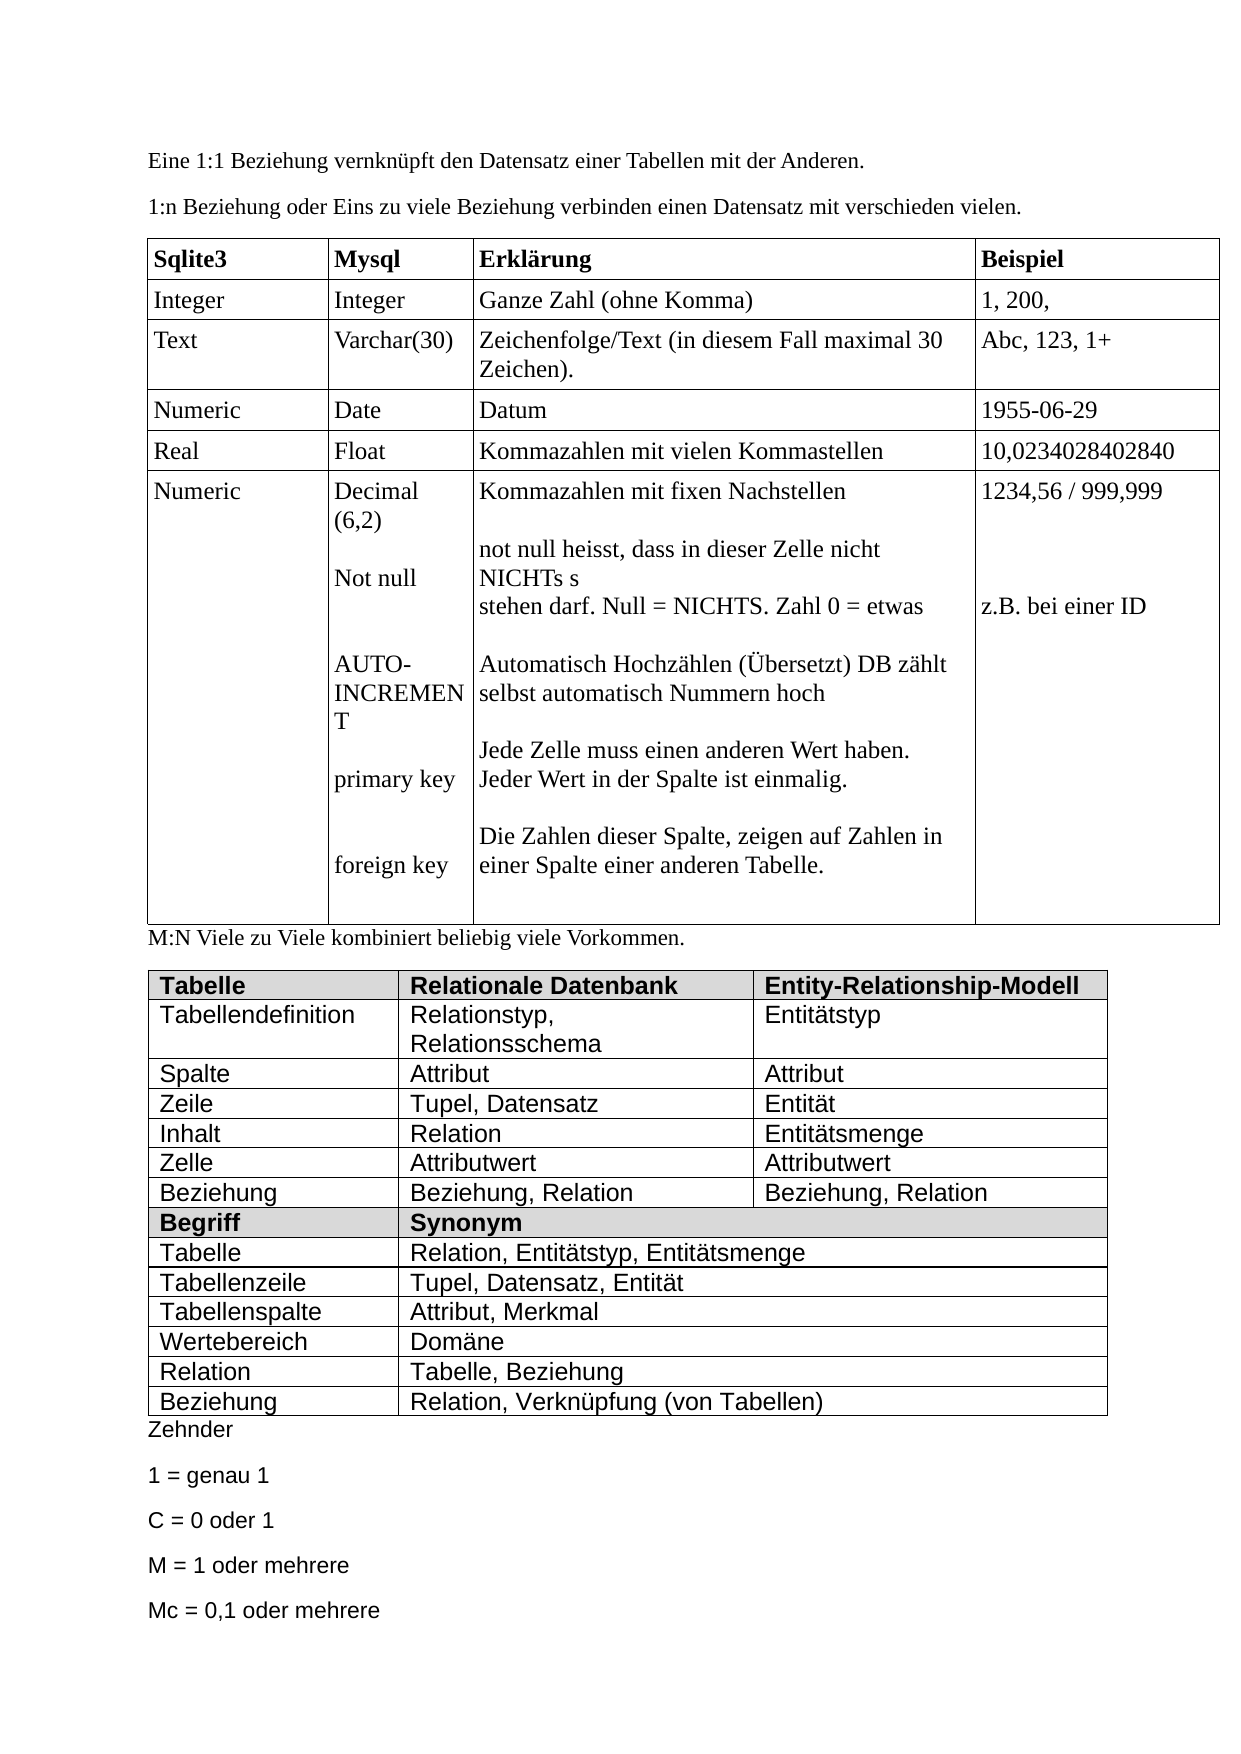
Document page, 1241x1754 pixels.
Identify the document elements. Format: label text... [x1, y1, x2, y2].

table_header Relationale Datenbank [399, 971, 753, 999]
table_cell Attribut [754, 1059, 1107, 1088]
table_cell Tabelle [149, 1238, 398, 1266]
table_cell Ganze Zahl (ohne Komma) [474, 280, 975, 319]
table_cell Entitätsmenge [754, 1119, 1107, 1147]
table_cell Domäne [399, 1327, 1107, 1356]
table_cell Numeric [148, 471, 328, 924]
table_header Sqlite3 [148, 239, 328, 278]
table_cell Spalte [149, 1059, 398, 1088]
table_header Erklärung [474, 239, 975, 278]
table_cell Wertebereich [149, 1327, 398, 1356]
table_cell Date [329, 390, 473, 429]
text C = 0 oder 1 [148, 1507, 1093, 1533]
table_cell Relationstyp, Relationsschema [399, 1000, 753, 1058]
table_cell Text [148, 320, 328, 389]
table_cell Entität [754, 1089, 1107, 1117]
table_cell Relation, Verknüpfung (von Tabellen) [399, 1387, 1107, 1415]
table_cell Beziehung [149, 1387, 398, 1415]
table_cell Relation [149, 1357, 398, 1386]
table_cell Real [148, 431, 328, 470]
table_cell Integer [148, 280, 328, 319]
table_header Mysql [329, 239, 473, 278]
text M = 1 oder mehrere [148, 1552, 1093, 1578]
table_cell Numeric [148, 390, 328, 429]
table_header Entity-Relationship-Modell [754, 971, 1107, 999]
table_header Tabelle [149, 971, 398, 999]
text Mc = 0,1 oder mehrere [148, 1597, 1093, 1623]
table_cell Begriff [149, 1208, 398, 1237]
text 1:n Beziehung oder Eins zu viele Beziehung verbinden einen Datensatz mit verschieden vielen. [148, 193, 1093, 219]
table_cell Beziehung, Relation [754, 1178, 1107, 1207]
table_cell Relation, Entitätstyp, Entitätsmenge [399, 1238, 1107, 1266]
table_cell Attributwert [754, 1148, 1107, 1177]
table_cell Attributwert [399, 1148, 753, 1177]
table_cell Zeichenfolge/Text (in diesem Fall maximal 30 Zeichen). [474, 320, 975, 389]
table_cell Zelle [149, 1148, 398, 1177]
table_cell Inhalt [149, 1119, 398, 1147]
table_cell Tupel, Datensatz [399, 1089, 753, 1117]
table_cell 1955-06-29 [976, 390, 1219, 429]
table_cell Relation [399, 1119, 753, 1147]
table_cell Beziehung [149, 1178, 398, 1207]
text M:N Viele zu Viele kombiniert beliebig viele Vorkommen. [148, 925, 1093, 951]
table_cell Kommazahlen mit fixen Nachstellen not null heisst, dass in dieser Zelle nicht NICHTs s stehen darf. Null = NICHTS. Zahl 0 = etwas Automatisch Hochzählen (Übersetzt) DB zählt selbst automatisch Nummern hoch Jede Zelle muss einen anderen Wert haben. Jeder Wert in der Spalte ist einmalig. Die Zahlen dieser Spalte, zeigen auf Zahlen in einer Spalte einer anderen Tabelle. [474, 471, 975, 924]
table_cell 1234,56 / 999,999 z.B. bei einer ID [976, 471, 1219, 924]
table_cell Varchar(30) [329, 320, 473, 389]
table_cell Tupel, Datensatz, Entität [399, 1268, 1107, 1296]
table_cell Tabellenspalte [149, 1297, 398, 1326]
table_cell Decimal (6,2) Not null AUTO-INCREMENT primary key foreign key [329, 471, 473, 924]
table_cell Datum [474, 390, 975, 429]
table_cell Entitätstyp [754, 1000, 1107, 1058]
table_cell Attribut, Merkmal [399, 1297, 1107, 1326]
table_cell Attribut [399, 1059, 753, 1088]
table_cell Tabellendefinition [149, 1000, 398, 1058]
text Zehnder [148, 1416, 1093, 1443]
table_cell Tabellenzeile [149, 1268, 398, 1296]
table_cell 1, 200, [976, 280, 1219, 319]
table_header Beispiel [976, 239, 1219, 278]
table_cell Integer [329, 280, 473, 319]
table_cell 10,0234028402840 [976, 431, 1219, 470]
table_cell Beziehung, Relation [399, 1178, 753, 1207]
table_cell Zeile [149, 1089, 398, 1117]
table_cell Tabelle, Beziehung [399, 1357, 1107, 1386]
text Eine 1:1 Beziehung vernknüpft den Datensatz einer Tabellen mit der Anderen. [148, 148, 1093, 174]
table_cell Float [329, 431, 473, 470]
text 1 = genau 1 [148, 1462, 1093, 1488]
table_cell Kommazahlen mit vielen Kommastellen [474, 431, 975, 470]
table_cell Synonym [399, 1208, 1107, 1237]
table_cell Abc, 123, 1+ [976, 320, 1219, 389]
